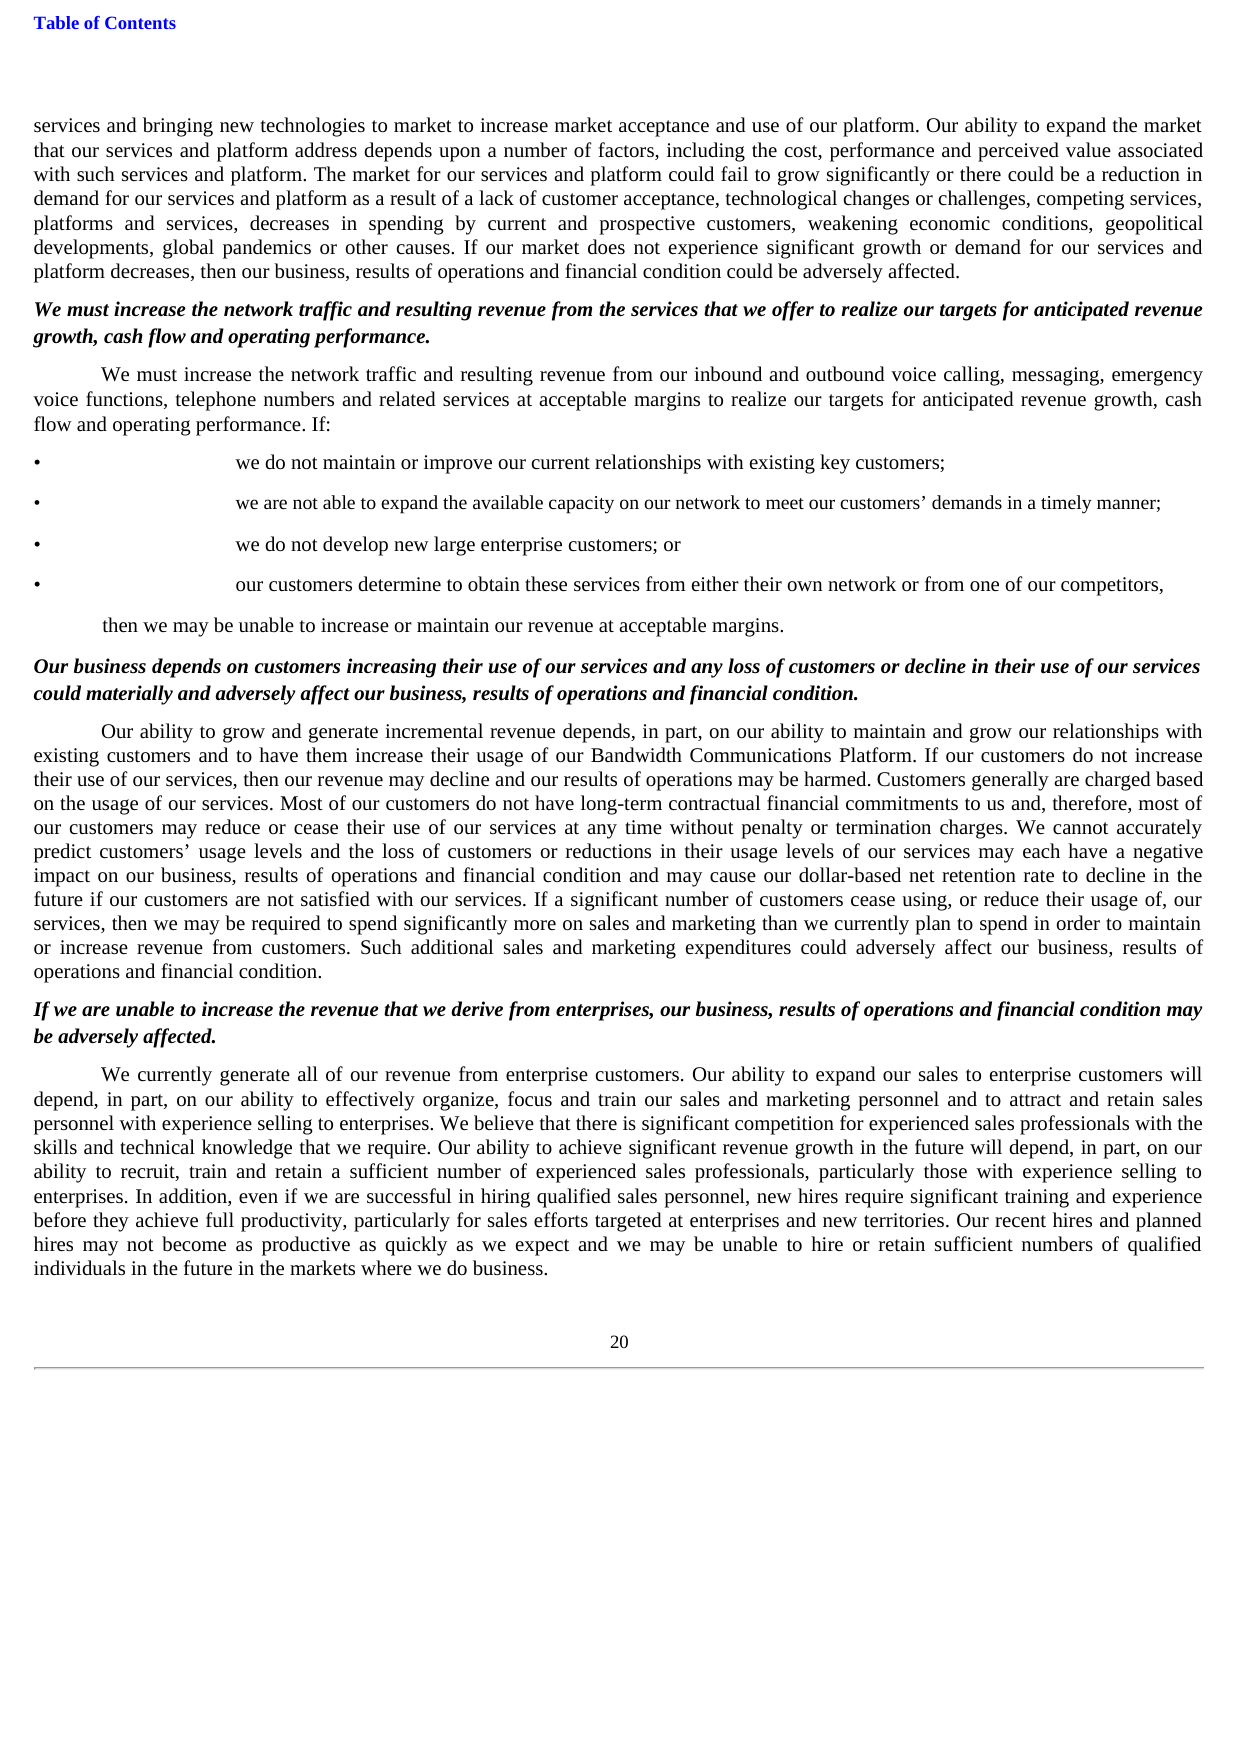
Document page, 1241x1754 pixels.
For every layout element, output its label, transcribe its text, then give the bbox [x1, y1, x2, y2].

text Our ability to grow and generate incremental revenue depends, in part, on our ability to maintain and grow our relationships with existing customers and to have them increase their usage of our Bandwidth Communications Platform. If our customers do not increase their use of our services, then our revenue may decline and our results of operations may be harmed. Customers generally are charged based on the usage of our services. Most of our customers do not have long-term contractual financial commitments to us and, therefore, most of our customers may reduce or cease their use of our services at any time without penalty or termination charges. We cannot accurately predict customers’ usage levels and the loss of customers or reductions in their usage levels of our services may each have a negative impact on our business, results of operations and financial condition and may cause our dollar-based net retention rate to decline in the future if our customers are not satisfied with our services. If a significant number of customers cease using, or reduce their usage of, our services, then we may be required to spend significantly more on sales and marketing than we currently plan to spend in order to maintain or increase revenue from customers. Such additional sales and marketing expenditures could adversely affect our business, results of operations and financial condition. [33, 719, 1205, 983]
text then we may be unable to increase or maintain our revenue at acceptable margins. [102, 613, 1205, 637]
list we do not maintain or improve our current relationships with existing key customers; [33, 450, 1205, 474]
text Our business depends on customers increasing their use of our services and any loss of customers or decline in their use of our services could materially and adversely affect our business, results of operations and financial condition. [33, 654, 1203, 705]
text We must increase the network traffic and resulting revenue from the services that we offer to realize our targets for anticipated revenue growth, cash flow and operating performance. [33, 297, 1205, 348]
list we are not able to expand the available capacity on our network to meet our customers’ demands in a timely manner; [33, 491, 1205, 513]
text services and bringing new technologies to market to increase market acceptance and use of our platform. Our ability to expand the market that our services and platform address depends upon a number of factors, including the cost, performance and perceived value associated with such services and platform. The market for our services and platform could fail to grow significantly or there could be a reduction in demand for our services and platform as a result of a lack of customer acceptance, technological changes or challenges, competing services, platforms and services, decreases in spending by current and prospective customers, weakening economic conditions, geopolitical developments, global pandemics or other causes. If our market does not experience significant growth or demand for our services and platform decreases, then our business, results of operations and financial condition could be adversely affected. [33, 113, 1205, 283]
text We currently generate all of our revenue from enterprise customers. Our ability to expand our sales to enterprise customers will depend, in part, on our ability to effectively organize, focus and train our sales and marketing personnel and to attract and retain sales personnel with experience selling to enterprises. We believe that there is significant competition for experienced sales professionals with the skills and technical knowledge that we require. Our ability to achieve significant revenue growth in the future will depend, in part, on our ability to recruit, train and retain a sufficient number of experienced sales professionals, particularly those with experience selling to enterprises. In addition, even if we are successful in hiring qualified sales personnel, new hires require significant training and experience before they achieve full productivity, particularly for sales efforts targeted at enterprises and new territories. Our recent hires and planned hires may not become as productive as quickly as we expect and we may be unable to hire or retain sufficient numbers of qualified individuals in the future in the markets where we do business. [33, 1062, 1205, 1280]
text We must increase the network traffic and resulting revenue from our inbound and outbound voice calling, messaging, emergency voice functions, telephone numbers and related services at acceptable margins to realize our targets for anticipated revenue growth, cash flow and operating performance. If: [33, 362, 1205, 436]
list our customers determine to obtain these services from either their own network or from one of our competitors, [33, 572, 1205, 596]
text If we are unable to increase the revenue that we derive from enterprises, our business, results of operations and financial condition may be adversely affected. [33, 997, 1205, 1048]
text Table of Contents [33, 12, 1205, 34]
list we do not develop new large enterprise customers; or [33, 531, 1205, 556]
text 20 [33, 1331, 1205, 1353]
